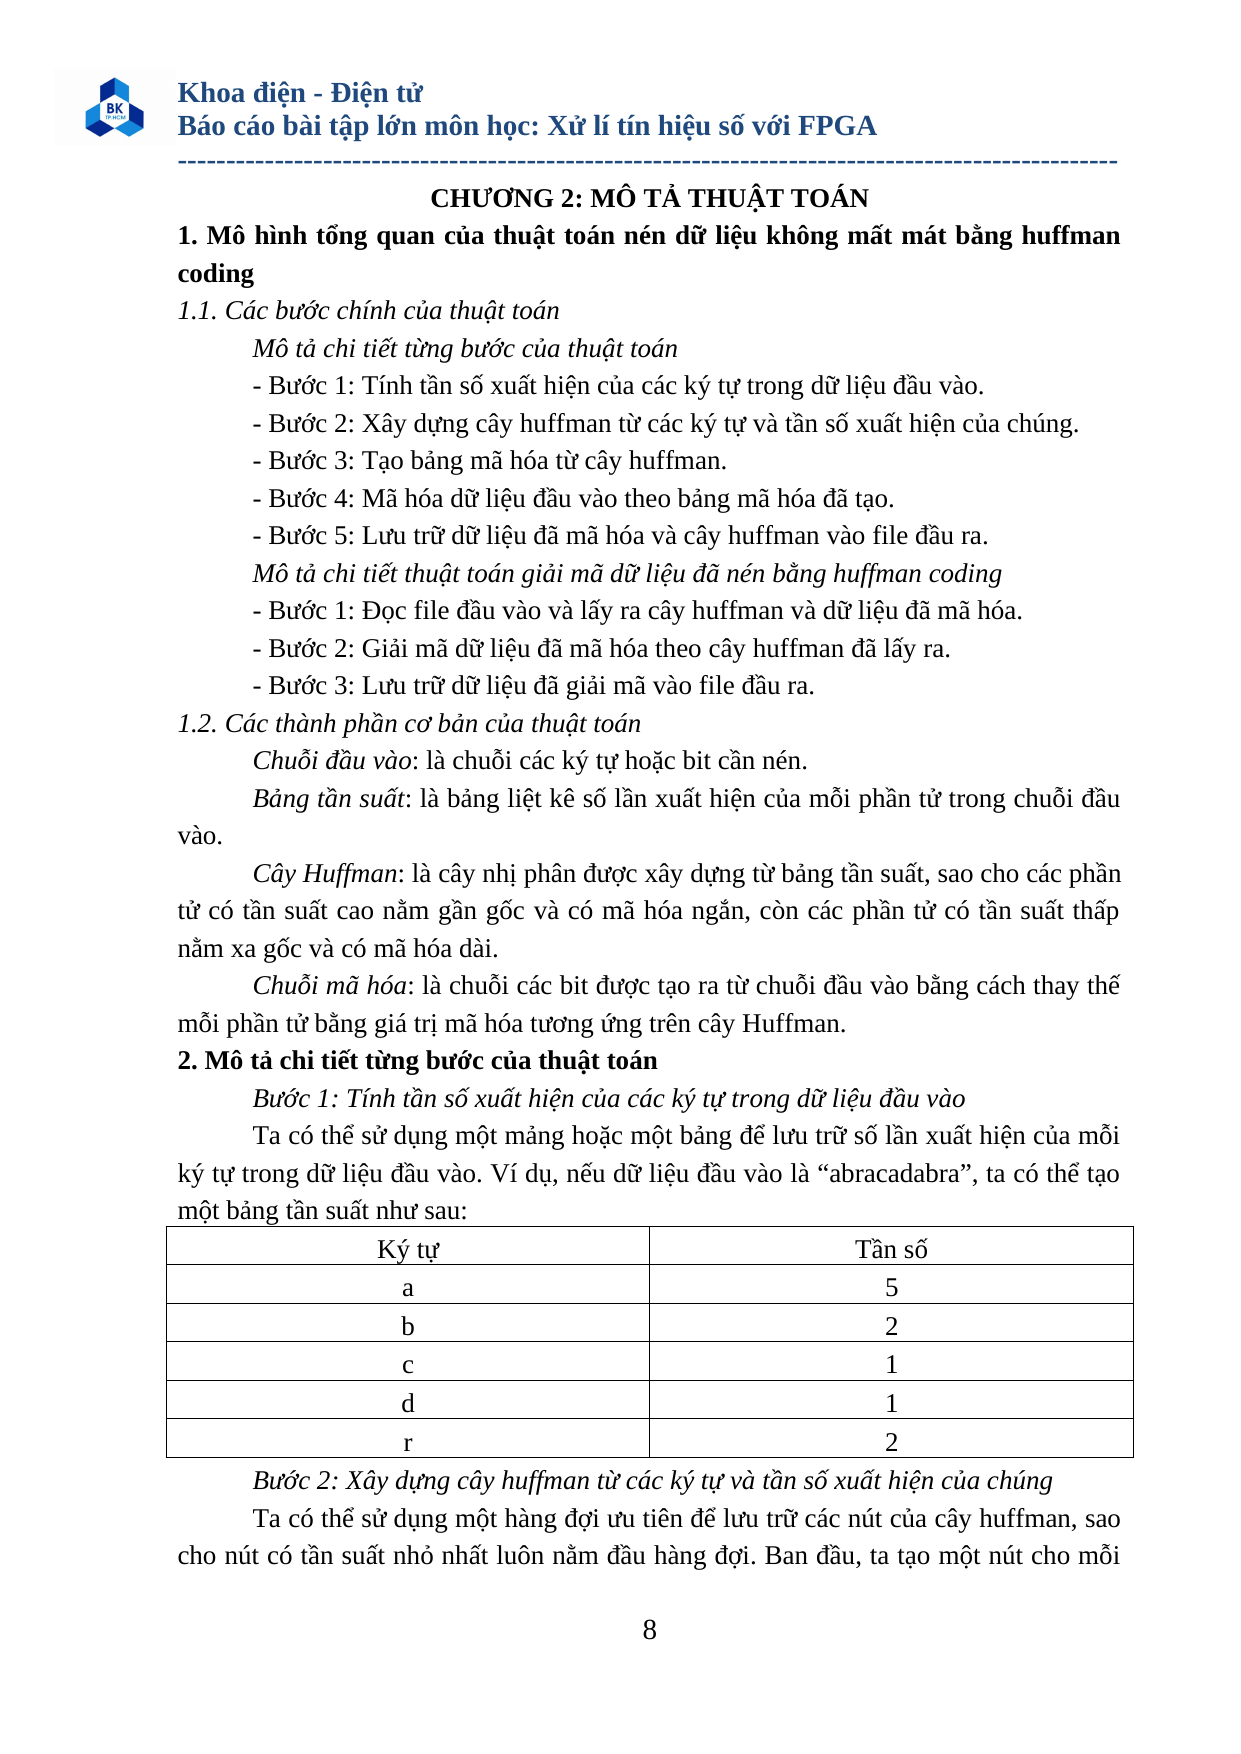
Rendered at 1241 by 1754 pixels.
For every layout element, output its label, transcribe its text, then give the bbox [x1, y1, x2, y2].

text Mô tả chi tiết thuật toán giải mã dữ liệu đã nén bằng huffman coding [177, 551, 1122, 588]
table_header Tần số [650, 1227, 1133, 1264]
subtitle 2. Mô tả chi tiết từng bước của thuật toán [177, 1038, 1122, 1076]
table_cell 2 [650, 1304, 1133, 1341]
subtitle 1.1. Các bước chính của thuật toán [177, 288, 1122, 326]
table_cell a [167, 1265, 649, 1303]
text - Bước 5: Lưu trữ dữ liệu đã mã hóa và cây huffman vào file đầu ra. [177, 513, 1122, 551]
table_cell b [167, 1304, 649, 1341]
text Mô tả chi tiết từng bước của thuật toán [177, 326, 1122, 363]
table_cell r [167, 1419, 649, 1457]
text Ta có thể sử dụng một mảng hoặc một bảng để lưu trữ số lần xuất hiện của mỗi ký tự trong dữ liệu đầu vào. Ví dụ, nếu dữ liệu đầu vào là “abracadabra”, ta có thể tạo một bảng tần suất như sau: [177, 1113, 1122, 1226]
text Bước 1: Tính tần số xuất hiện của các ký tự trong dữ liệu đầu vào [252, 1076, 1122, 1113]
subtitle 1. Mô hình tổng quan của thuật toán nén dữ liệu không mất mát bằng huffman coding [177, 213, 1122, 288]
text - Bước 4: Mã hóa dữ liệu đầu vào theo bảng mã hóa đã tạo. [177, 476, 1122, 513]
text - Bước 2: Giải mã dữ liệu đã mã hóa theo cây huffman đã lấy ra. [177, 626, 1122, 663]
text - Bước 3: Tạo bảng mã hóa từ cây huffman. [177, 438, 1122, 476]
table_cell 1 [650, 1342, 1133, 1380]
table_cell d [167, 1381, 649, 1418]
table_cell 5 [650, 1265, 1133, 1303]
table_cell 1 [650, 1381, 1133, 1418]
text Bảng tần suất: là bảng liệt kê số lần xuất hiện của mỗi phần tử trong chuỗi đầu vào. [177, 776, 1122, 851]
text Bước 2: Xây dựng cây huffman từ các ký tự và tần số xuất hiện của chúng [252, 1458, 1122, 1495]
text Cây Huffman: là cây nhị phân được xây dựng từ bảng tần suất, sao cho các phần tử có tần suất cao nằm gần gốc và có mã hóa ngắn, còn các phần tử có tần suất thấp nằm xa gốc và có mã hóa dài. [177, 851, 1122, 963]
text - Bước 2: Xây dựng cây huffman từ các ký tự và tần số xuất hiện của chúng. [177, 401, 1122, 438]
table_header Ký tự [167, 1227, 649, 1264]
text Chuỗi mã hóa: là chuỗi các bit được tạo ra từ chuỗi đầu vào bằng cách thay thế mỗi phần tử bằng giá trị mã hóa tương ứng trên cây Huffman. [177, 963, 1122, 1038]
table_cell c [167, 1342, 649, 1380]
picture [53, 68, 176, 146]
subtitle 1.2. Các thành phần cơ bản của thuật toán [177, 701, 1122, 738]
text - Bước 3: Lưu trữ dữ liệu đã giải mã vào file đầu ra. [177, 663, 1122, 701]
text Chuỗi đầu vào: là chuỗi các ký tự hoặc bit cần nén. [177, 738, 1122, 776]
text - Bước 1: Tính tần số xuất hiện của các ký tự trong dữ liệu đầu vào. [177, 363, 1122, 401]
text - Bước 1: Đọc file đầu vào và lấy ra cây huffman và dữ liệu đã mã hóa. [177, 588, 1122, 626]
subtitle CHƯƠNG 2: MÔ TẢ THUẬT TOÁN [177, 176, 1122, 213]
table_cell 2 [650, 1419, 1133, 1457]
